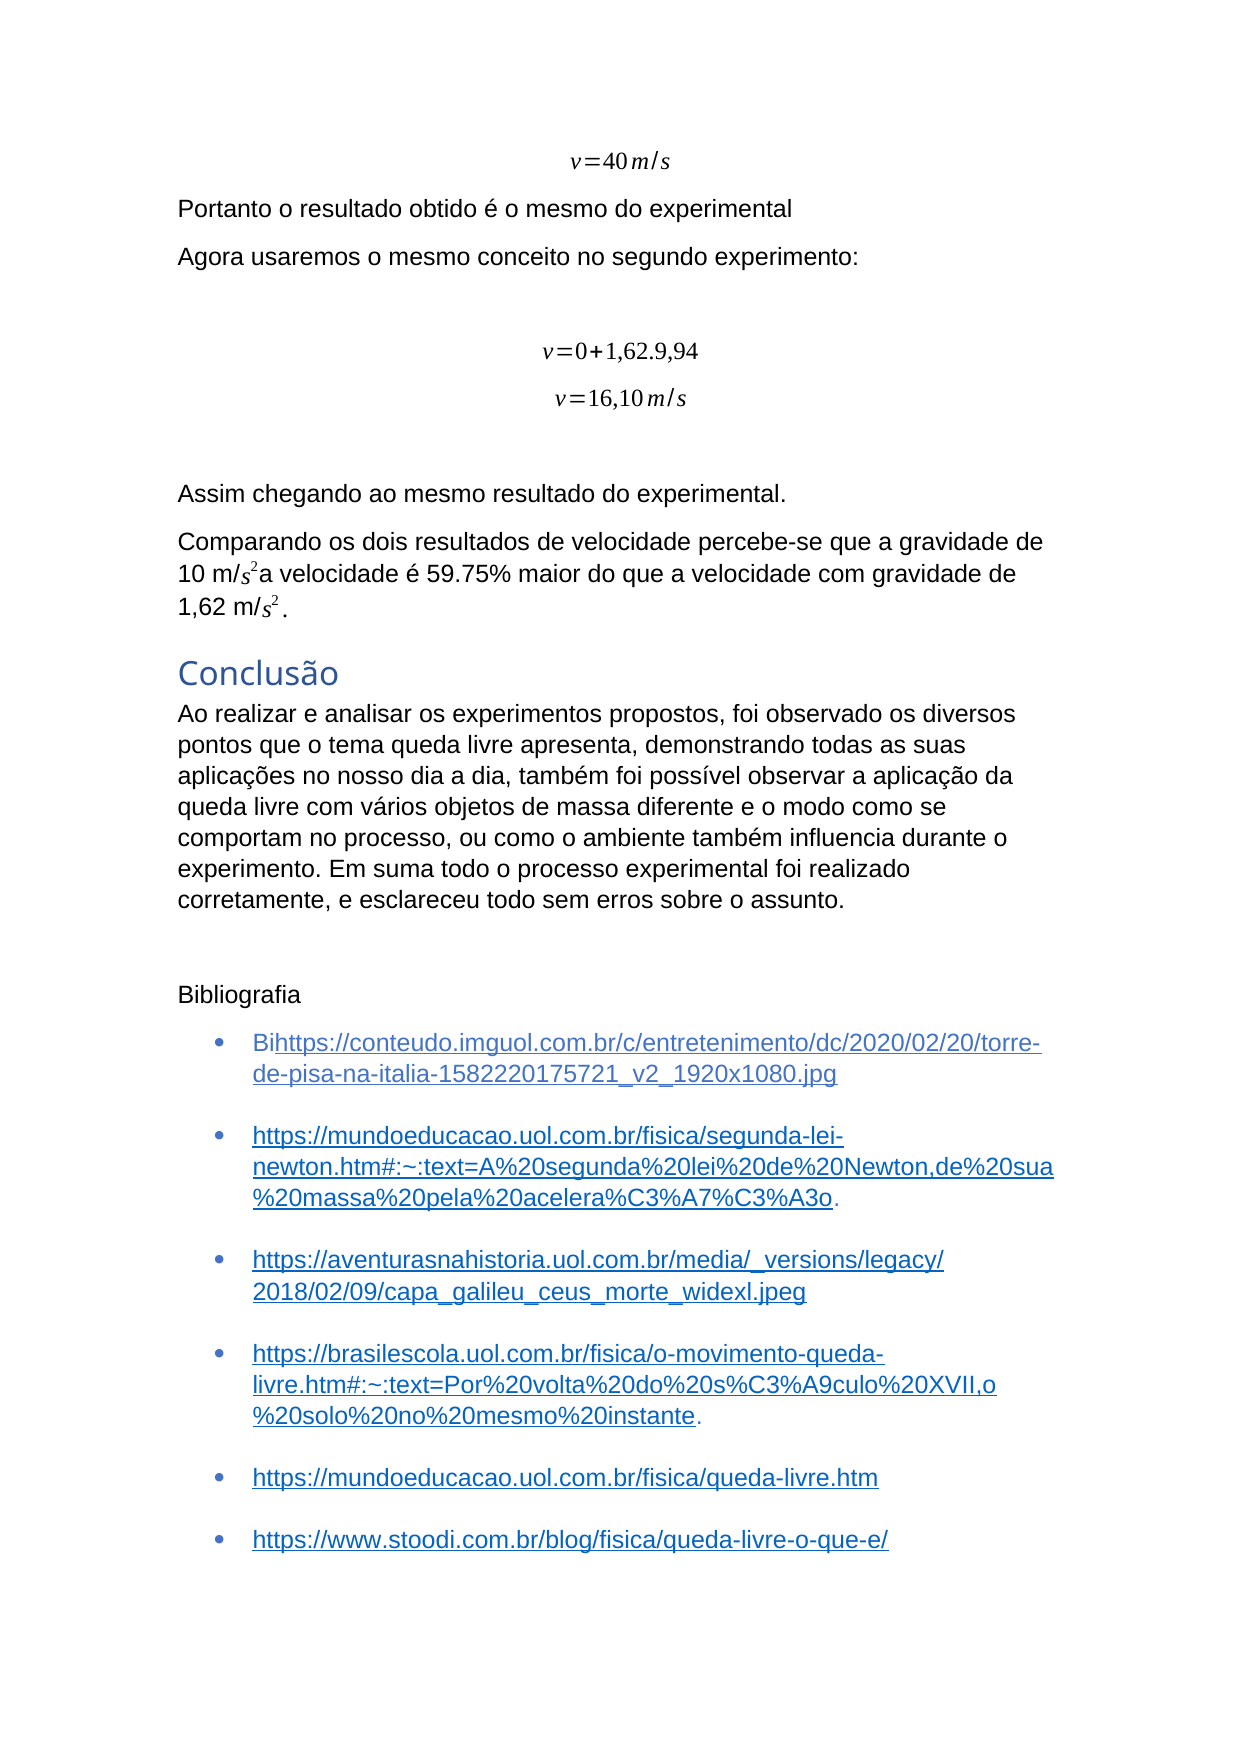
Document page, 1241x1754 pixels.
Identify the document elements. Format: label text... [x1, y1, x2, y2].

list https://mundoeducacao.uol.com.br/fisica/queda-livre.htm [215, 1463, 1063, 1492]
list https://aventurasnahistoria.uol.com.br/media/_versions/legacy/2018/02/09/capa_galileu_ceus_morte_widexl.jpeg [215, 1246, 1063, 1305]
text Bibliografia [177, 980, 1063, 1009]
text Comparando os dois resultados de velocidade percebe-se que a gravidade de 10 m/a velocidade é 59.75% maior do que a velocidade com gravidade de 1,62 m/ [177, 527, 1063, 622]
text Assim chegando ao mesmo resultado do experimental. [177, 479, 1063, 508]
subtitle Conclusão [177, 650, 1063, 695]
text Portanto o resultado obtido é o mesmo do experimental [177, 194, 1063, 223]
list Bihttps://conteudo.imguol.com.br/c/entretenimento/dc/2020/02/20/torre-de-pisa-na-italia-1582220175721_v2_1920x1080.jpg [215, 1028, 1063, 1088]
text Ao realizar e analisar os experimentos propostos, foi observado os diversos pontos que o tema queda livre apresenta, demonstrando todas as suas aplicações no nosso dia a dia, também foi possível observar a aplicação da queda livre com vários objetos de massa diferente e o modo como se comportam no processo, ou como o ambiente também influencia durante o experimento. Em suma todo o processo experimental foi realizado corretamente, e esclareceu todo sem erros sobre o assunto. [177, 699, 1063, 914]
list https://mundoeducacao.uol.com.br/fisica/segunda-lei-newton.htm#:~:text=A%20segunda%20lei%20de%20Newton,de%20sua%20massa%20pela%20acelera%C3%A7%C3%A3o. [215, 1121, 1063, 1212]
text Agora usaremos o mesmo conceito no segundo experimento: [177, 242, 1063, 271]
list https://www.stoodi.com.br/blog/fisica/queda-livre-o-que-e/ [215, 1525, 1063, 1554]
list https://brasilescola.uol.com.br/fisica/o-movimento-queda-livre.htm#:~:text=Por%20volta%20do%20s%C3%A9culo%20XVII,o%20solo%20no%20mesmo%20instante. [215, 1339, 1063, 1430]
